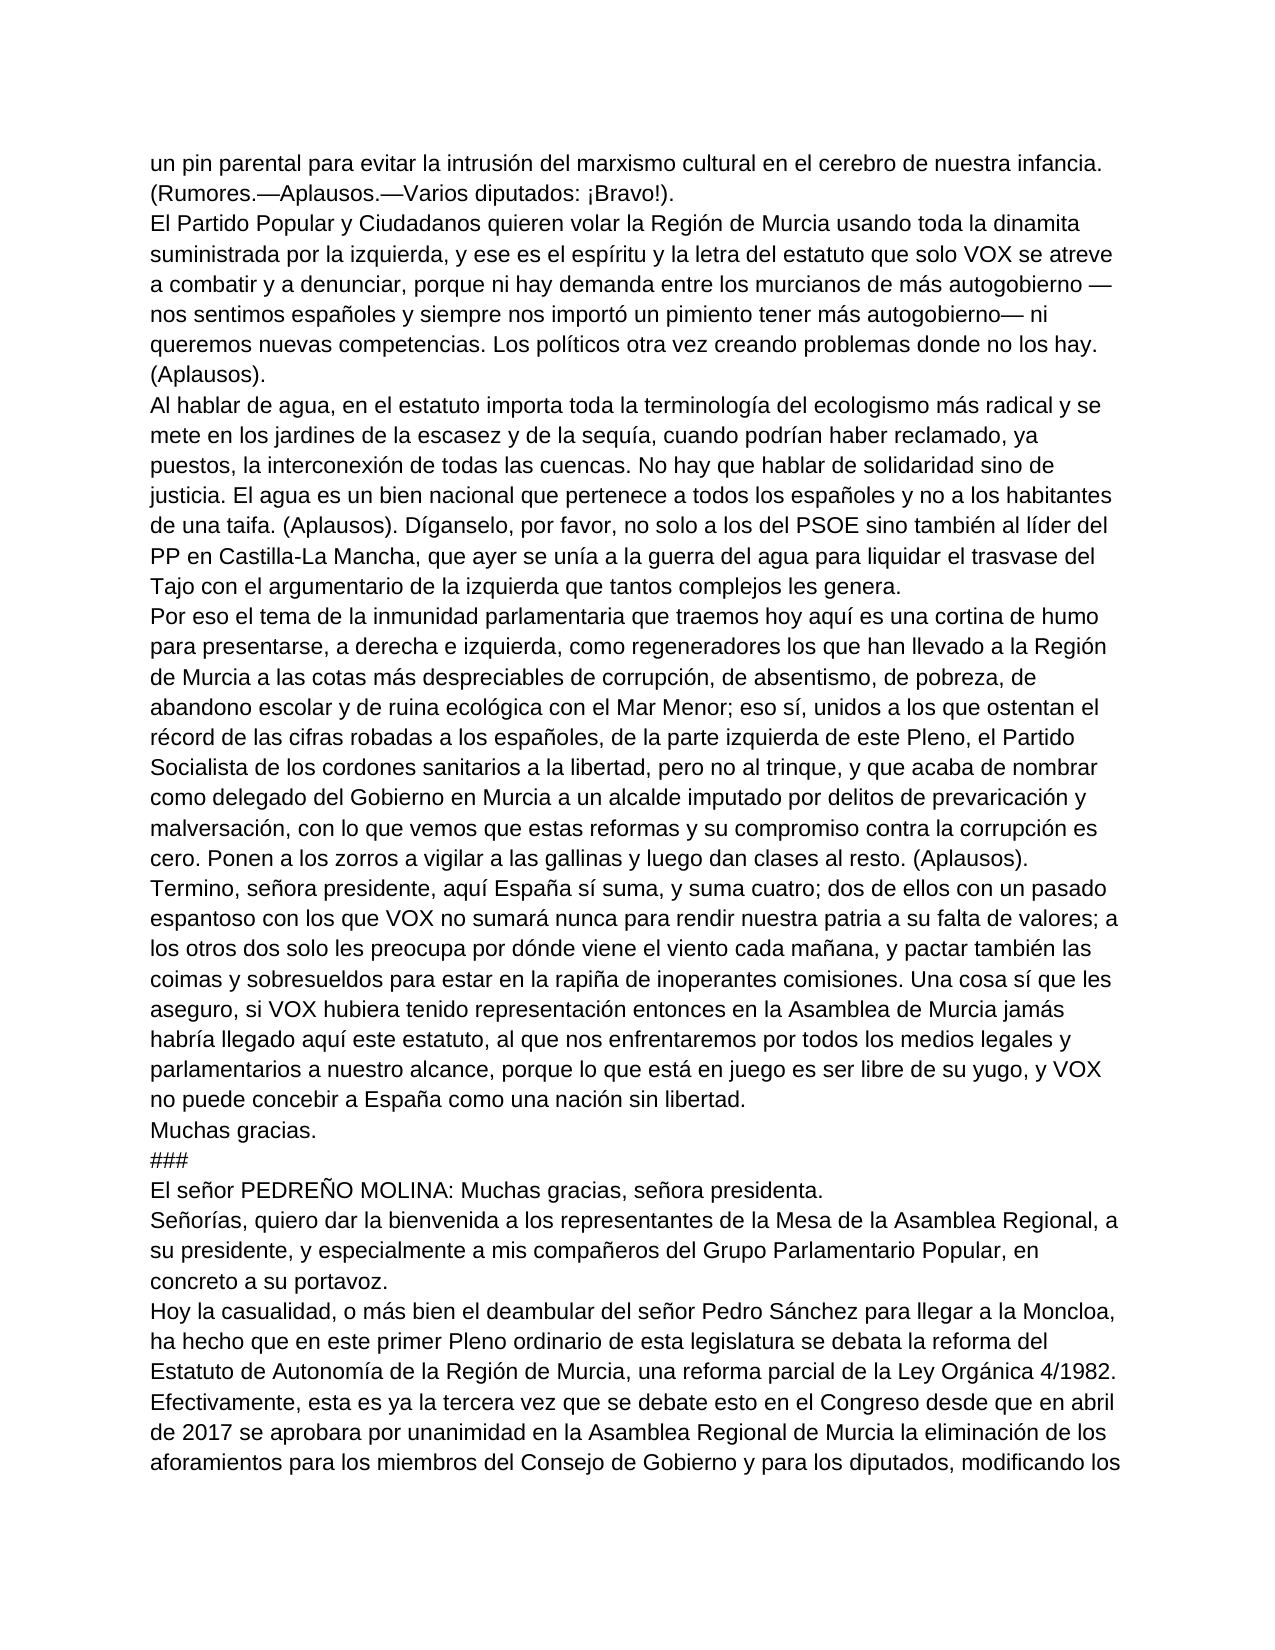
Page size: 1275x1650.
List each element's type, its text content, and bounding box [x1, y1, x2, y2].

text El señor PEDREÑO MOLINA: Muchas gracias, señora presidenta. [150, 1177, 1125, 1203]
text Muchas gracias. [150, 1117, 1125, 1143]
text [150, 150, 1125, 207]
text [150, 1298, 1125, 1475]
text ### [150, 1147, 1125, 1173]
text Señorías, quiero dar la bienvenida a los representantes de la Mesa de la Asamblea Regional, a su presidente, y especialmente a mis compañeros del Grupo Parlamentario Popular, en concreto a su portavoz. [150, 1207, 1125, 1294]
text Por eso el tema de la inmunidad parlamentaria que traemos hoy aquí es una cortina de humo para presentarse, a derecha e izquierda, como regeneradores los que han llevado a la Región de Murcia a las cotas más despreciables de corrupción, de absentismo, de pobreza, de abandono escolar y de ruina ecológica con el Mar Menor; eso sí, unidos a los que ostentan el récord de las cifras robadas a los españoles, de la parte izquierda de este Pleno, el Partido Socialista de los cordones sanitarios a la libertad, pero no al trinque, y que acaba de nombrar como delegado del Gobierno en Murcia a un alcalde imputado por delitos de prevaricación y malversación, con lo que vemos que estas reformas y su compromiso contra la corrupción es cero. Ponen a los zorros a vigilar a las gallinas y luego dan clases al resto. (Aplausos). [150, 603, 1125, 871]
text Termino, señora presidente, aquí España sí suma, y suma cuatro; dos de ellos con un pasado espantoso con los que VOX no sumará nunca para rendir nuestra patria a su falta de valores; a los otros dos solo les preocupa por dónde viene el viento cada mañana, y pactar también las coimas y sobresueldos para estar en la rapiña de inoperantes comisiones. Una cosa sí que les aseguro, si VOX hubiera tenido representación entonces en la Asamblea de Murcia jamás habría llegado aquí este estatuto, al que nos enfrentaremos por todos los medios legales y parlamentarios a nuestro alcance, porque lo que está en juego es ser libre de su yugo, y VOX no puede concebir a España como una nación sin libertad. [150, 875, 1125, 1113]
text Al hablar de agua, en el estatuto importa toda la terminología del ecologismo más radical y se mete en los jardines de la escasez y de la sequía, cuando podrían haber reclamado, ya puestos, la interconexión de todas las cuencas. No hay que hablar de solidaridad sino de justicia. El agua es un bien nacional que pertenece a todos los españoles y no a los habitantes de una taifa. (Aplausos). Díganselo, por favor, no solo a los del PSOE sino también al líder del PP en Castilla-La Mancha, que ayer se unía a la guerra del agua para liquidar el trasvase del Tajo con el argumentario de la izquierda que tantos complejos les genera. [150, 392, 1125, 599]
text El Partido Popular y Ciudadanos quieren volar la Región de Murcia usando toda la dinamita suministrada por la izquierda, y ese es el espíritu y la letra del estatuto que solo VOX se atreve a combatir y a denunciar, porque ni hay demanda entre los murcianos de más autogobierno —nos sentimos españoles y siempre nos importó un pimiento tener más autogobierno— ni queremos nuevas competencias. Los políticos otra vez creando problemas donde no los hay. (Aplausos). [150, 210, 1125, 388]
